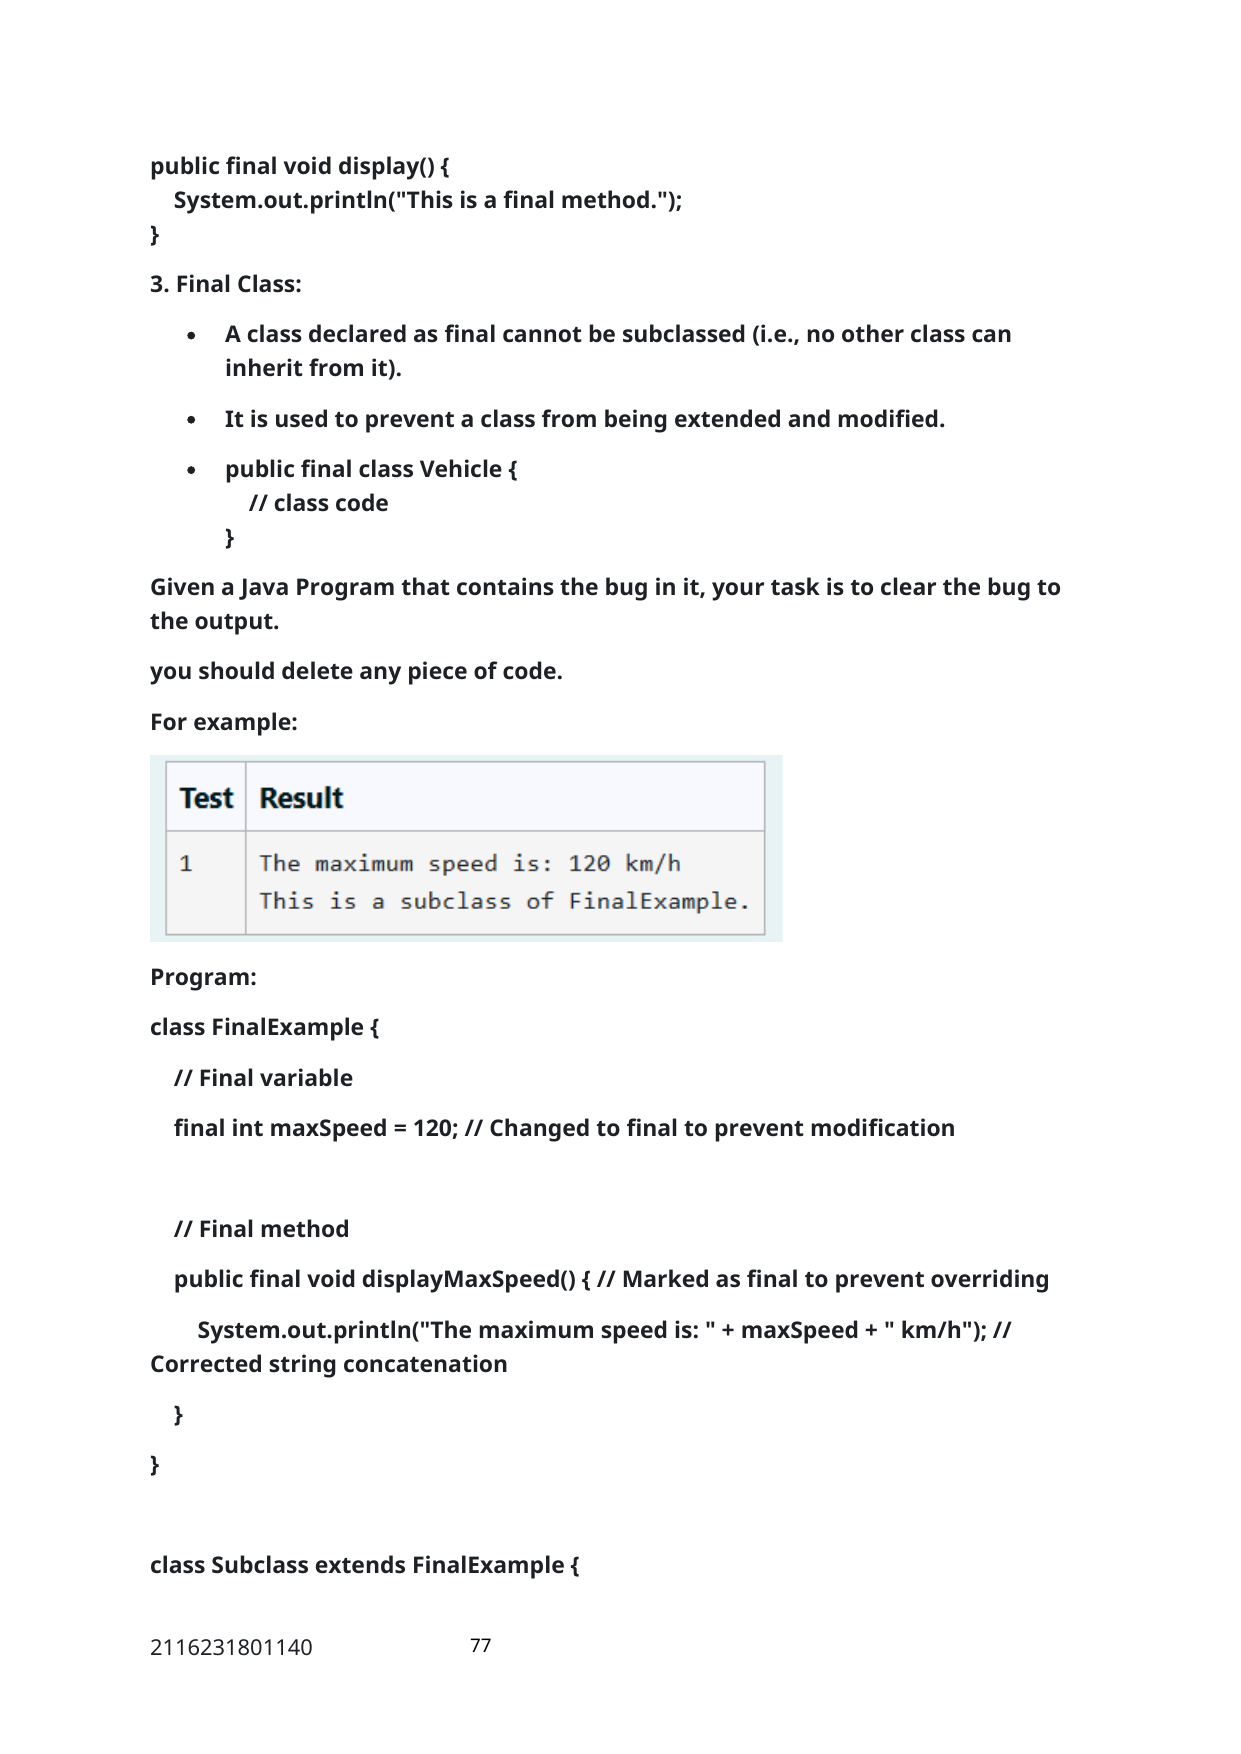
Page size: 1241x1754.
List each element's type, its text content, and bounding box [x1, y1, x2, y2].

text } [150, 1448, 1090, 1480]
text } [150, 1398, 1090, 1429]
text // Final variable [150, 1062, 1090, 1093]
text Program: [150, 961, 1090, 992]
text final int maxSpeed = 120; // Changed to final to prevent modification [150, 1112, 1090, 1143]
text public final void display() { System.out.println("This is a final method."); } [150, 150, 1090, 249]
list public final class Vehicle { // class code } [187, 453, 1090, 552]
text Given a Java Program that contains the bug in it, your task is to clear the bug to the output. [150, 571, 1090, 636]
text class FinalExample { [150, 1011, 1090, 1043]
text public final void displayMaxSpeed() { // Marked as final to prevent overriding [150, 1263, 1090, 1295]
text For example: [150, 705, 1090, 737]
text you should delete any piece of code. [150, 655, 1090, 686]
text System.out.println("The maximum speed is: " + maxSpeed + " km/h"); // Corrected string concatenation [150, 1314, 1090, 1379]
text class Subclass extends FinalExample { [150, 1549, 1090, 1581]
text // Final method [150, 1213, 1090, 1244]
list It is used to prevent a class from being extended and modified. [187, 402, 1090, 434]
picture [150, 755, 783, 942]
list A class declared as final cannot be subclassed (i.e., no other class can inherit from it). [187, 318, 1090, 383]
text 3. Final Class: [150, 268, 1090, 299]
